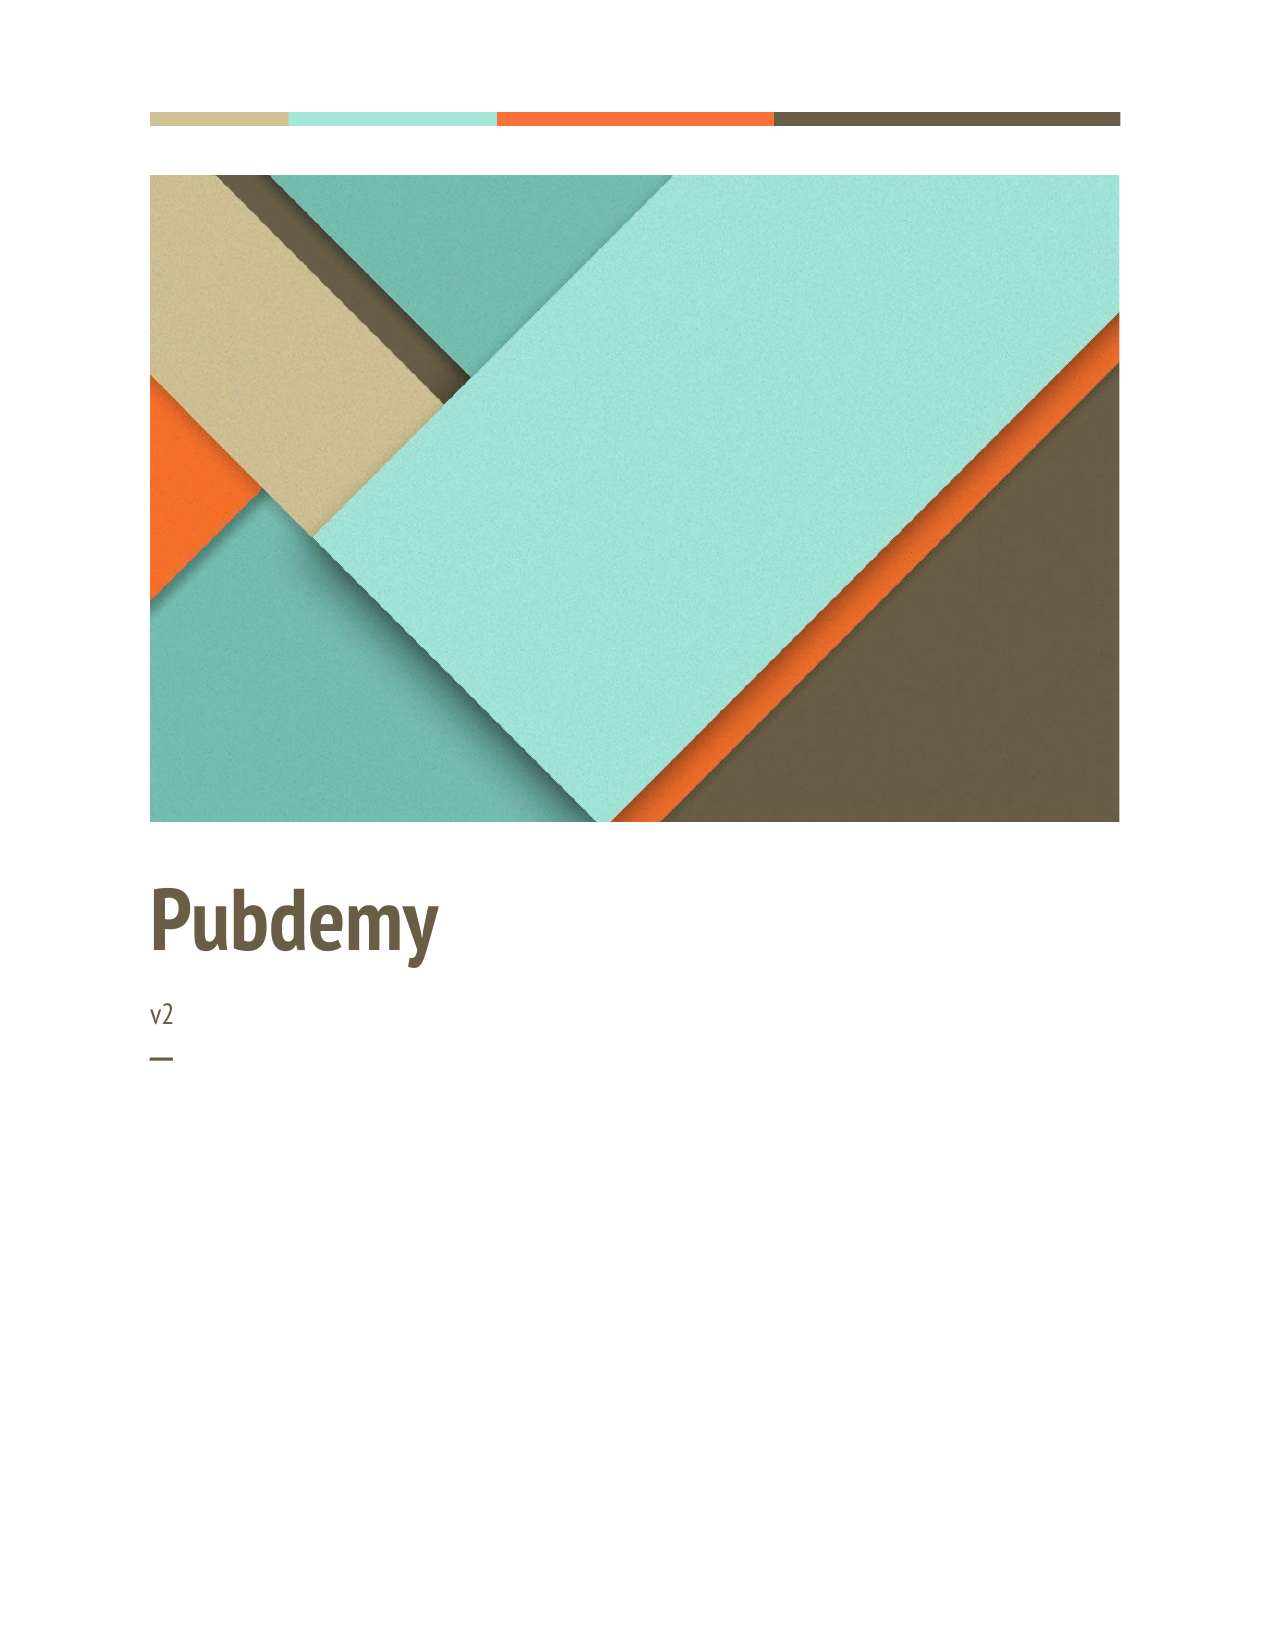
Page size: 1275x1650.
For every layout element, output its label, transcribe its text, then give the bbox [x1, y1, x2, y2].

picture [150, 112, 1121, 126]
subtitle v2 [150, 995, 1125, 1033]
text ─ [150, 1033, 1125, 1084]
picture [150, 175, 1120, 822]
title Pubdemy [150, 861, 1125, 974]
